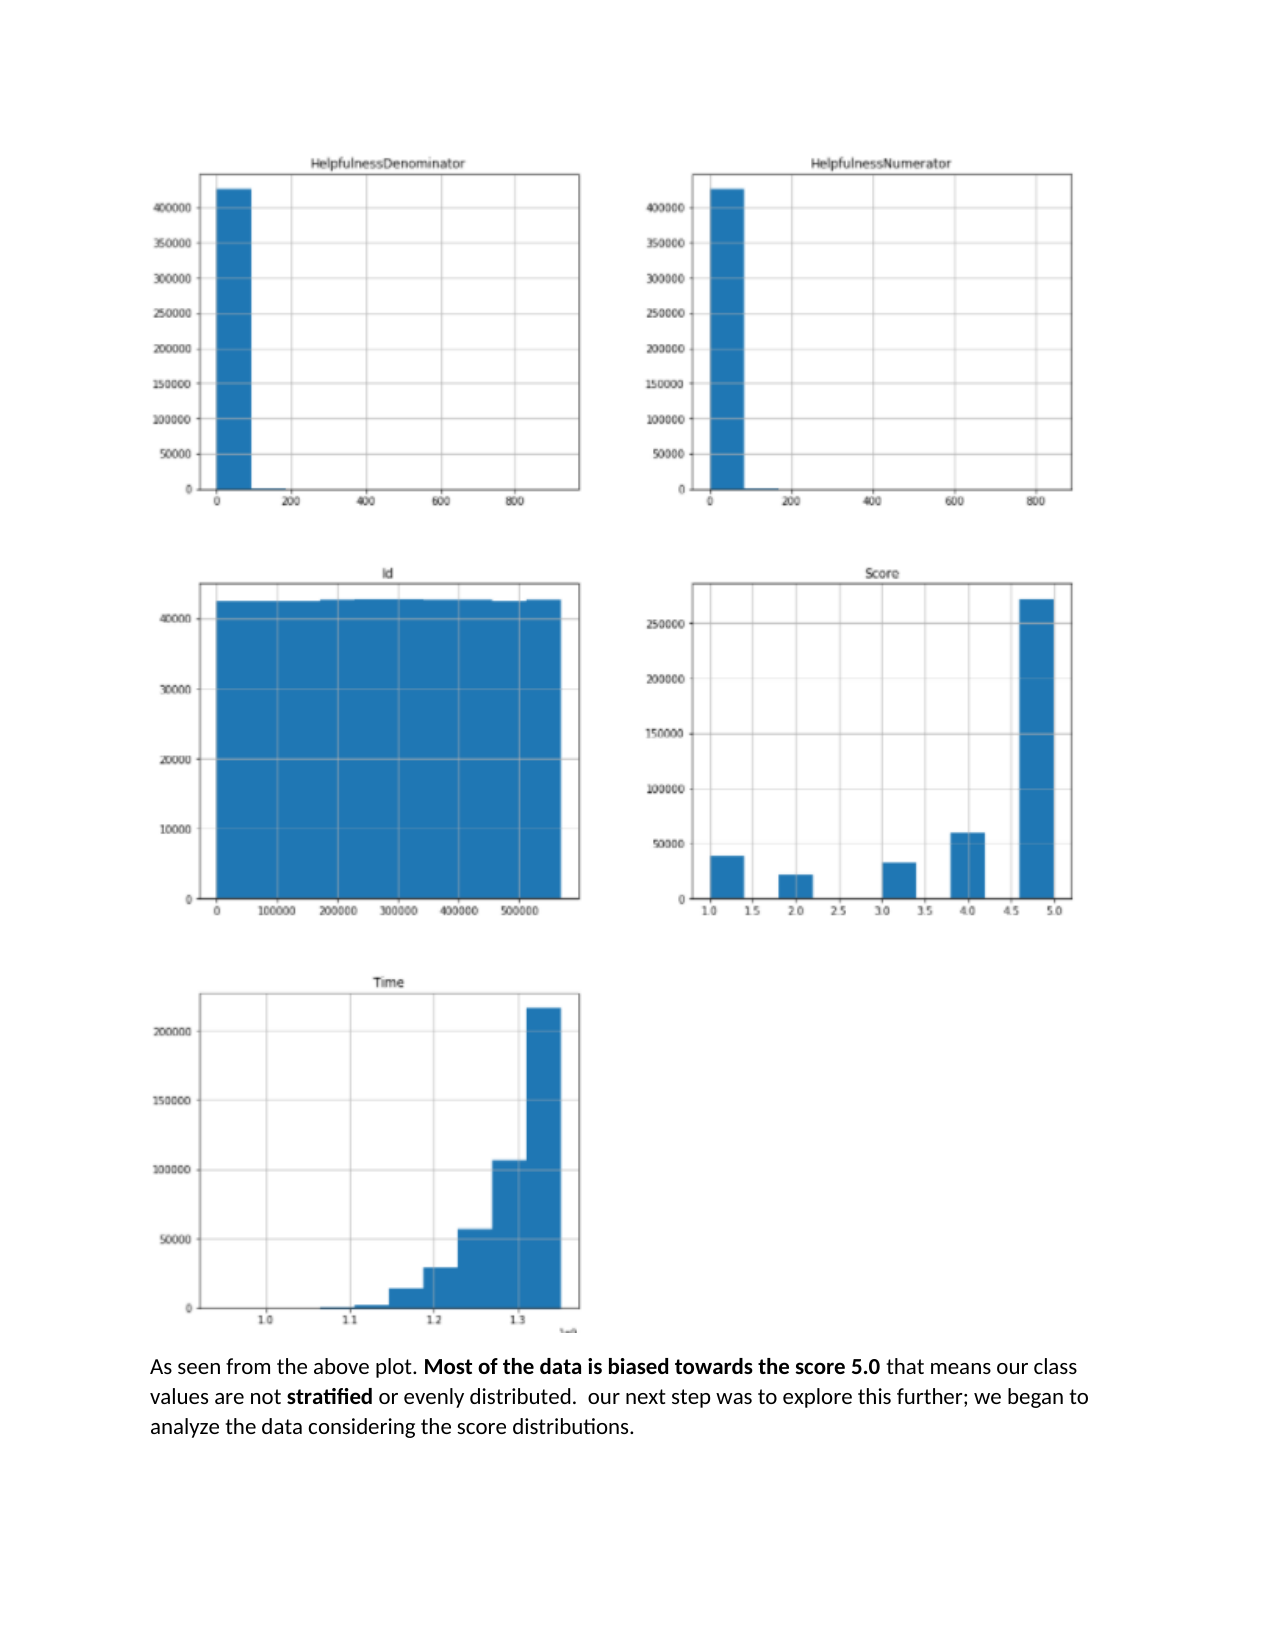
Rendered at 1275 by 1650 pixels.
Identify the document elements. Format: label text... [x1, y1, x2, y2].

text As seen from the above plot. Most of the data is biased towards the score 5.0 that means our class values are not stratified or evenly distributed. our next step was to explore this further; we began to analyze the data considering the score distributions. [150, 1352, 1125, 1440]
picture [150, 150, 1115, 1333]
